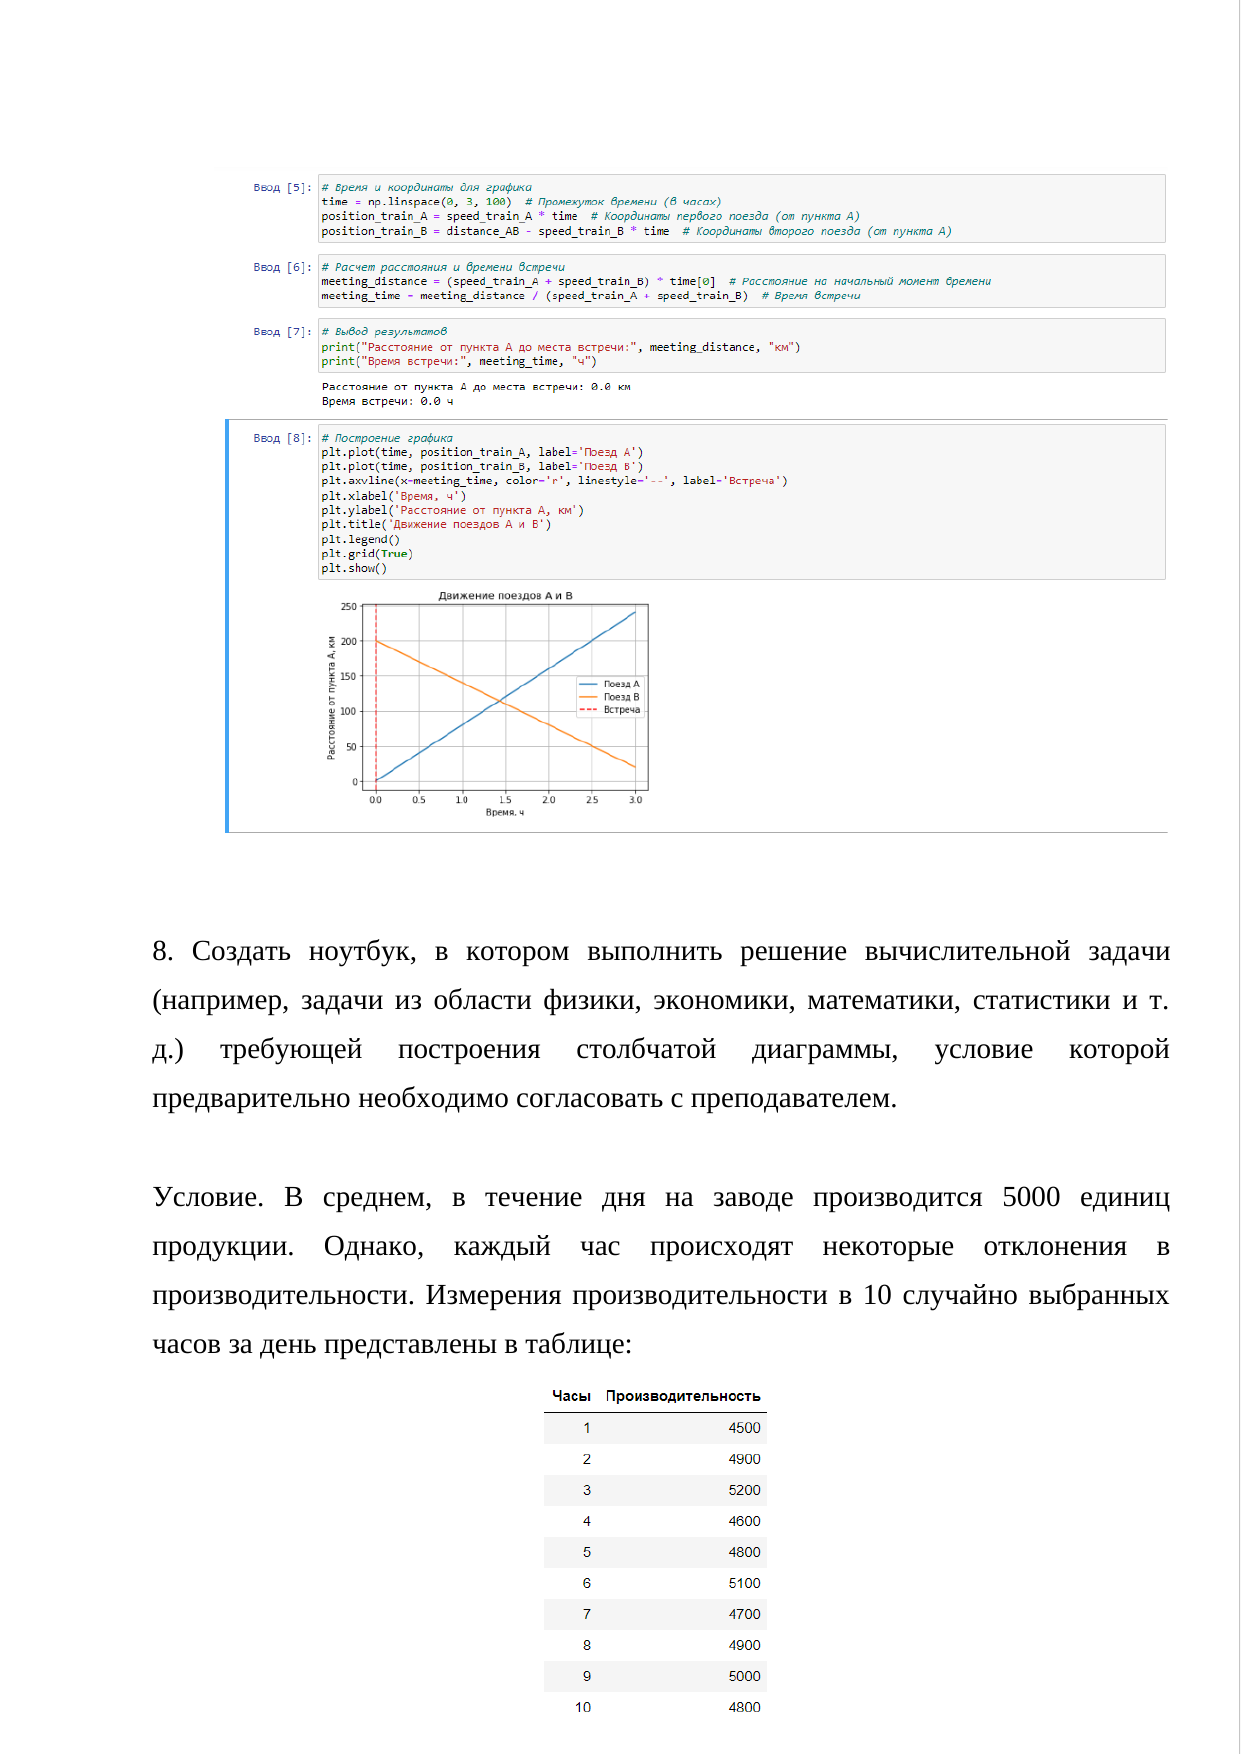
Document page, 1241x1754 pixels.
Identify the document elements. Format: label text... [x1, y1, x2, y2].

picture [214, 167, 1168, 834]
list Создать ноутбук, в котором выполнить решение вычислительной задачи (например, задачи из области физики, экономики, математики, статистики и т. д.) требующей построения столбчатой диаграммы, условие которой предварительно необходимо согласовать с преподавателем. [152, 933, 1171, 1113]
picture [544, 1390, 767, 1712]
text Условие. В среднем, в течение дня на заводе производится 5000 единиц продукции. Однако, каждый час происходят некоторые отклонения в производительности. Измерения производительности в 10 случайно выбранных часов за день представлены в таблице: [152, 1179, 1171, 1360]
